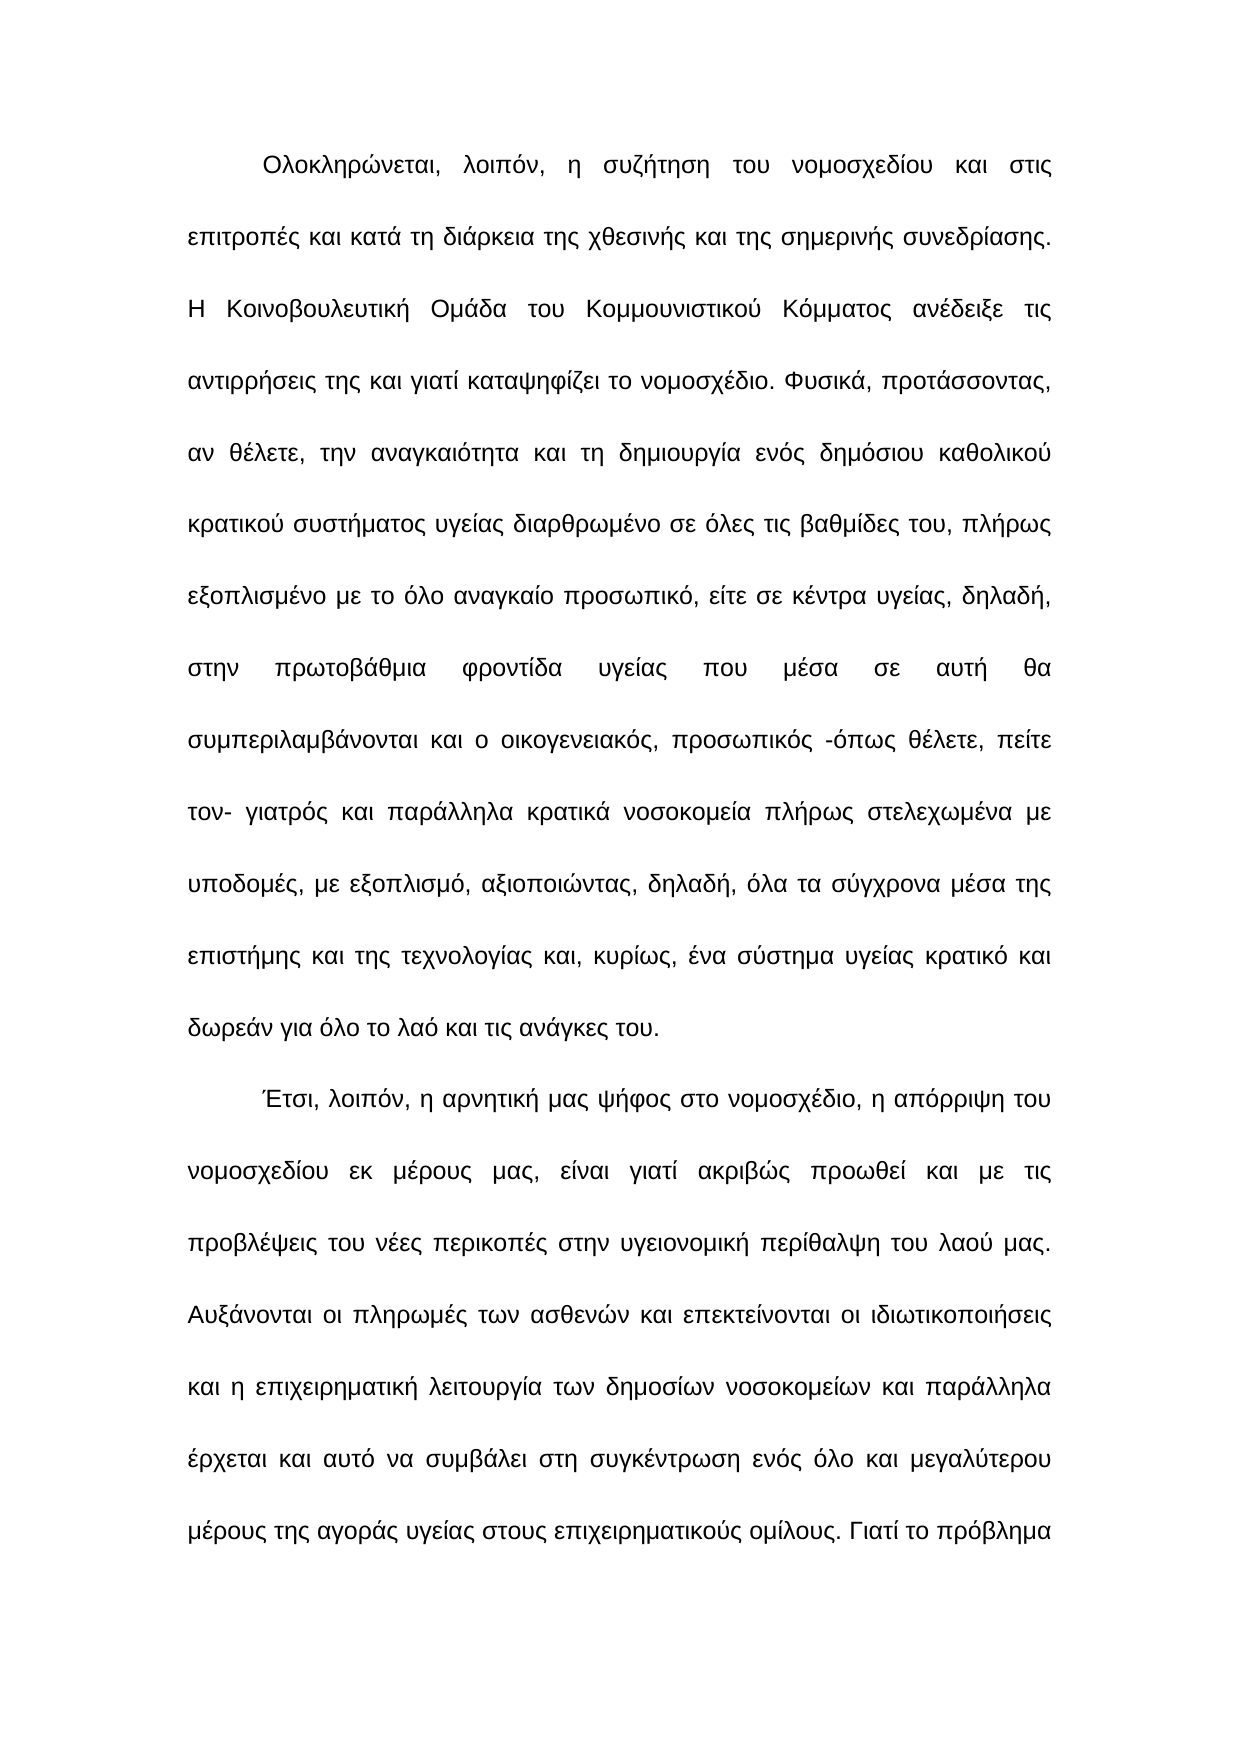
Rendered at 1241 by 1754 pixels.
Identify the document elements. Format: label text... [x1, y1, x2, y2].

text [187, 1084, 1053, 1544]
text Ολοκληρώνεται, λοιπόν, η συζήτηση του νομοσχεδίου και στις επιτροπές και κατά τη διάρκεια της χθεσινής και της σημερινής συνεδρίασης. Η Κοινοβουλευτική Ομάδα του Κομμουνιστικού Κόμματος ανέδειξε τις αντιρρήσεις της και γιατί καταψηφίζει το νομοσχέδιο. Φυσικά, προτάσσοντας, αν θέλετε, την αναγκαιότητα και τη δημιουργία ενός δημόσιου καθολικού κρατικού συστήματος υγείας διαρθρωμένο σε όλες τις βαθμίδες του, πλήρως εξοπλισμένο με το όλο αναγκαίο προσωπικό, είτε σε κέντρα υγείας, δηλαδή, στην πρωτοβάθμια φροντίδα υγείας που μέσα σε αυτή θα συμπεριλαμβάνονται και ο οικογενειακός, προσωπικός -όπως θέλετε, πείτε τον- γιατρός και παράλληλα κρατικά νοσοκομεία πλήρως στελεχωμένα με υποδομές, με εξοπλισμό, αξιοποιώντας, δηλαδή, όλα τα σύγχρονα μέσα της επιστήμης και της τεχνολογίας και, κυρίως, ένα σύστημα υγείας κρατικό και δωρεάν για όλο το λαό και τις ανάγκες του. [187, 150, 1053, 1041]
